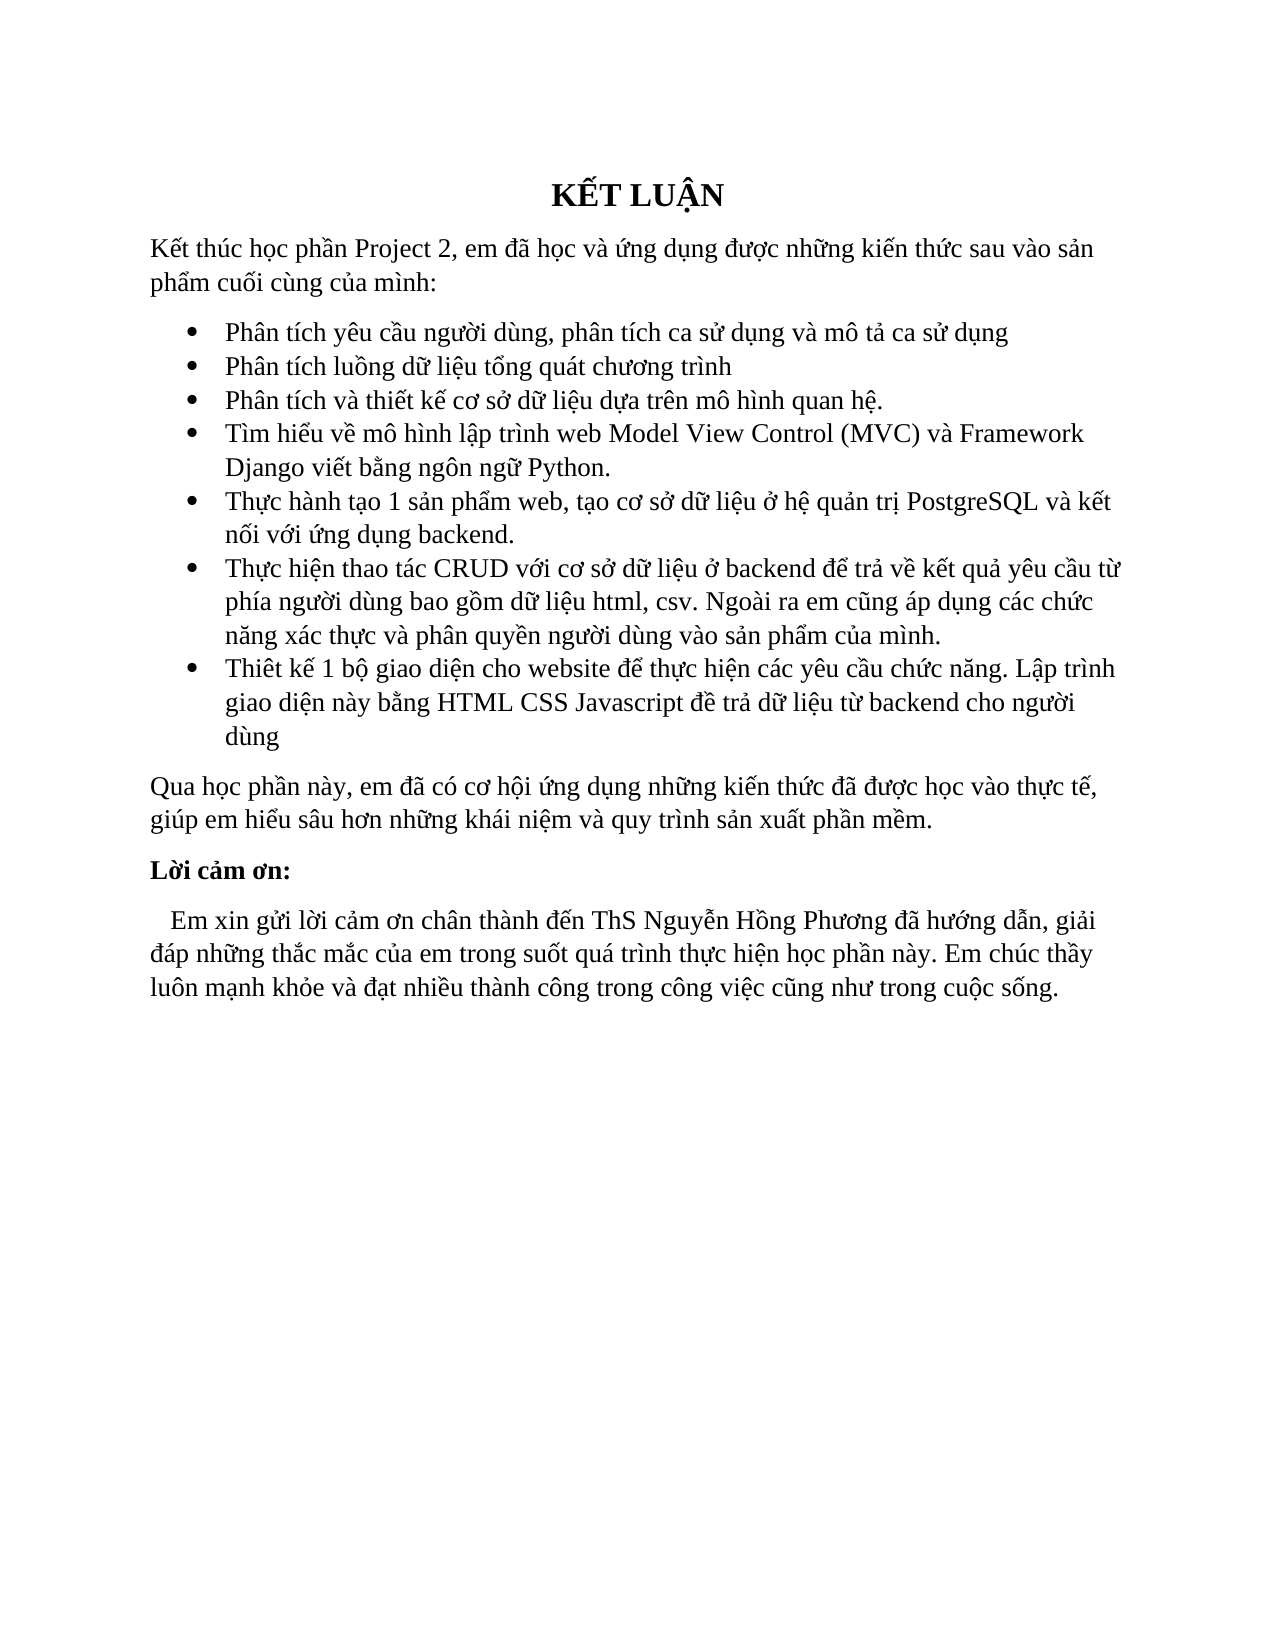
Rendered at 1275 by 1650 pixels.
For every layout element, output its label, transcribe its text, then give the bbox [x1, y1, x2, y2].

text Kết thúc học phần Project 2, em đã học và ứng dụng được những kiến thức sau vào sản phẩm cuối cùng của mình: [150, 232, 1125, 297]
list Phân tích yêu cầu người dùng, phân tích ca sử dụng và mô tả ca sử dụng [187, 316, 1125, 347]
list Phân tích luồng dữ liệu tổng quát chương trình [187, 350, 1125, 381]
subtitle KẾT LUẬN [150, 175, 1125, 213]
text Lời cảm ơn: [150, 854, 1125, 885]
list Tìm hiểu về mô hình lập trình web Model View Control (MVC) và Framework Django viết bằng ngôn ngữ Python. [187, 417, 1125, 482]
list Thực hiện thao tác CRUD với cơ sở dữ liệu ở backend để trả về kết quả yêu cầu từ phía người dùng bao gồm dữ liệu html, csv. Ngoài ra em cũng áp dụng các chức năng xác thực và phân quyền người dùng vào sản phẩm của mình. [187, 552, 1125, 650]
text Em xin gửi lời cảm ơn chân thành đến ThS Nguyễn Hồng Phương đã hướng dẫn, giải đáp những thắc mắc của em trong suốt quá trình thực hiện học phần này. Em chúc thầy luôn mạnh khỏe và đạt nhiều thành công trong công việc cũng như trong cuộc sống. [150, 904, 1125, 1002]
list Phân tích và thiết kế cơ sở dữ liệu dựa trên mô hình quan hệ. [187, 384, 1125, 415]
text Qua học phần này, em đã có cơ hội ứng dụng những kiến thức đã được học vào thực tế, giúp em hiểu sâu hơn những khái niệm và quy trình sản xuất phần mềm. [150, 770, 1125, 835]
list Thực hành tạo 1 sản phẩm web, tạo cơ sở dữ liệu ở hệ quản trị PostgreSQL và kết nối với ứng dụng backend. [187, 485, 1125, 549]
list Thiêt kế 1 bộ giao diện cho website để thực hiện các yêu cầu chức năng. Lập trình giao diện này bằng HTML CSS Javascript đề trả dữ liệu từ backend cho người dùng [187, 653, 1125, 751]
